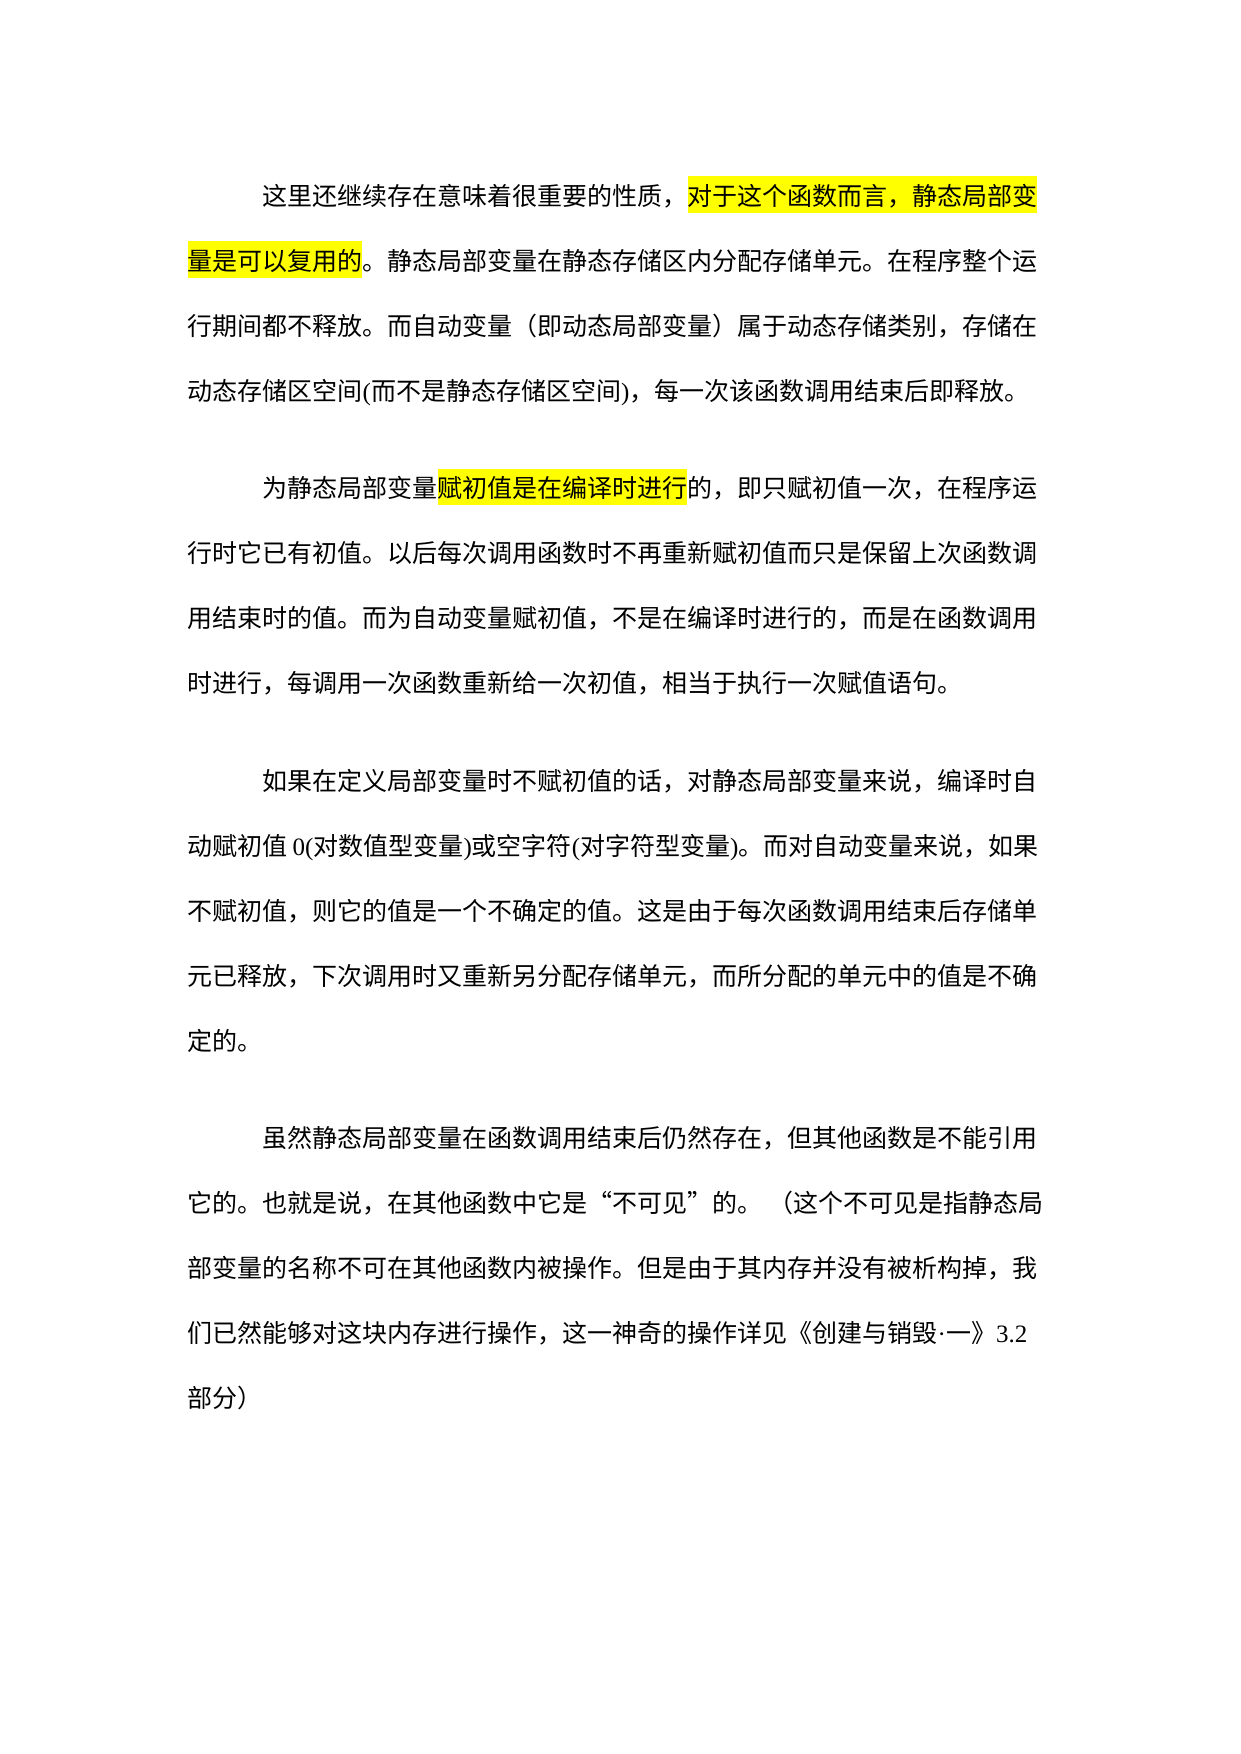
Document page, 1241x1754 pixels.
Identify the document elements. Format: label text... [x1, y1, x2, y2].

text 虽然静态局部变量在函数调用结束后仍然存在，但其他函数是不能引用它的。也就是说，在其他函数中它是“不可见”的。 （这个不可见是指静态局部变量的名称不可在其他函数内被操作。但是由于其内存并没有被析构掉，我们已然能够对这块内存进行操作，这一神奇的操作详见《创建与销毁·一》3.2部分） [187, 1104, 1053, 1429]
text 这里还继续存在意味着很重要的性质，对于这个函数而言，静态局部变量是可以复用的。静态局部变量在静态存储区内分配存储单元。在程序整个运行期间都不释放。而自动变量（即动态局部变量）属于动态存储类别，存储在动态存储区空间(而不是静态存储区空间)，每一次该函数调用结束后即释放。 [187, 162, 1053, 422]
text 为静态局部变量赋初值是在编译时进行的，即只赋初值一次，在程序运行时它已有初值。以后每次调用函数时不再重新赋初值而只是保留上次函数调用结束时的值。而为自动变量赋初值，不是在编译时进行的，而是在函数调用时进行，每调用一次函数重新给一次初值，相当于执行一次赋值语句。 [187, 454, 1053, 714]
text 如果在定义局部变量时不赋初值的话，对静态局部变量来说，编译时自动赋初值0(对数值型变量)或空字符(对字符型变量)。而对自动变量来说，如果不赋初值，则它的值是一个不确定的值。这是由于每次函数调用结束后存储单元已释放，下次调用时又重新另分配存储单元，而所分配的单元中的值是不确定的。 [187, 747, 1053, 1072]
